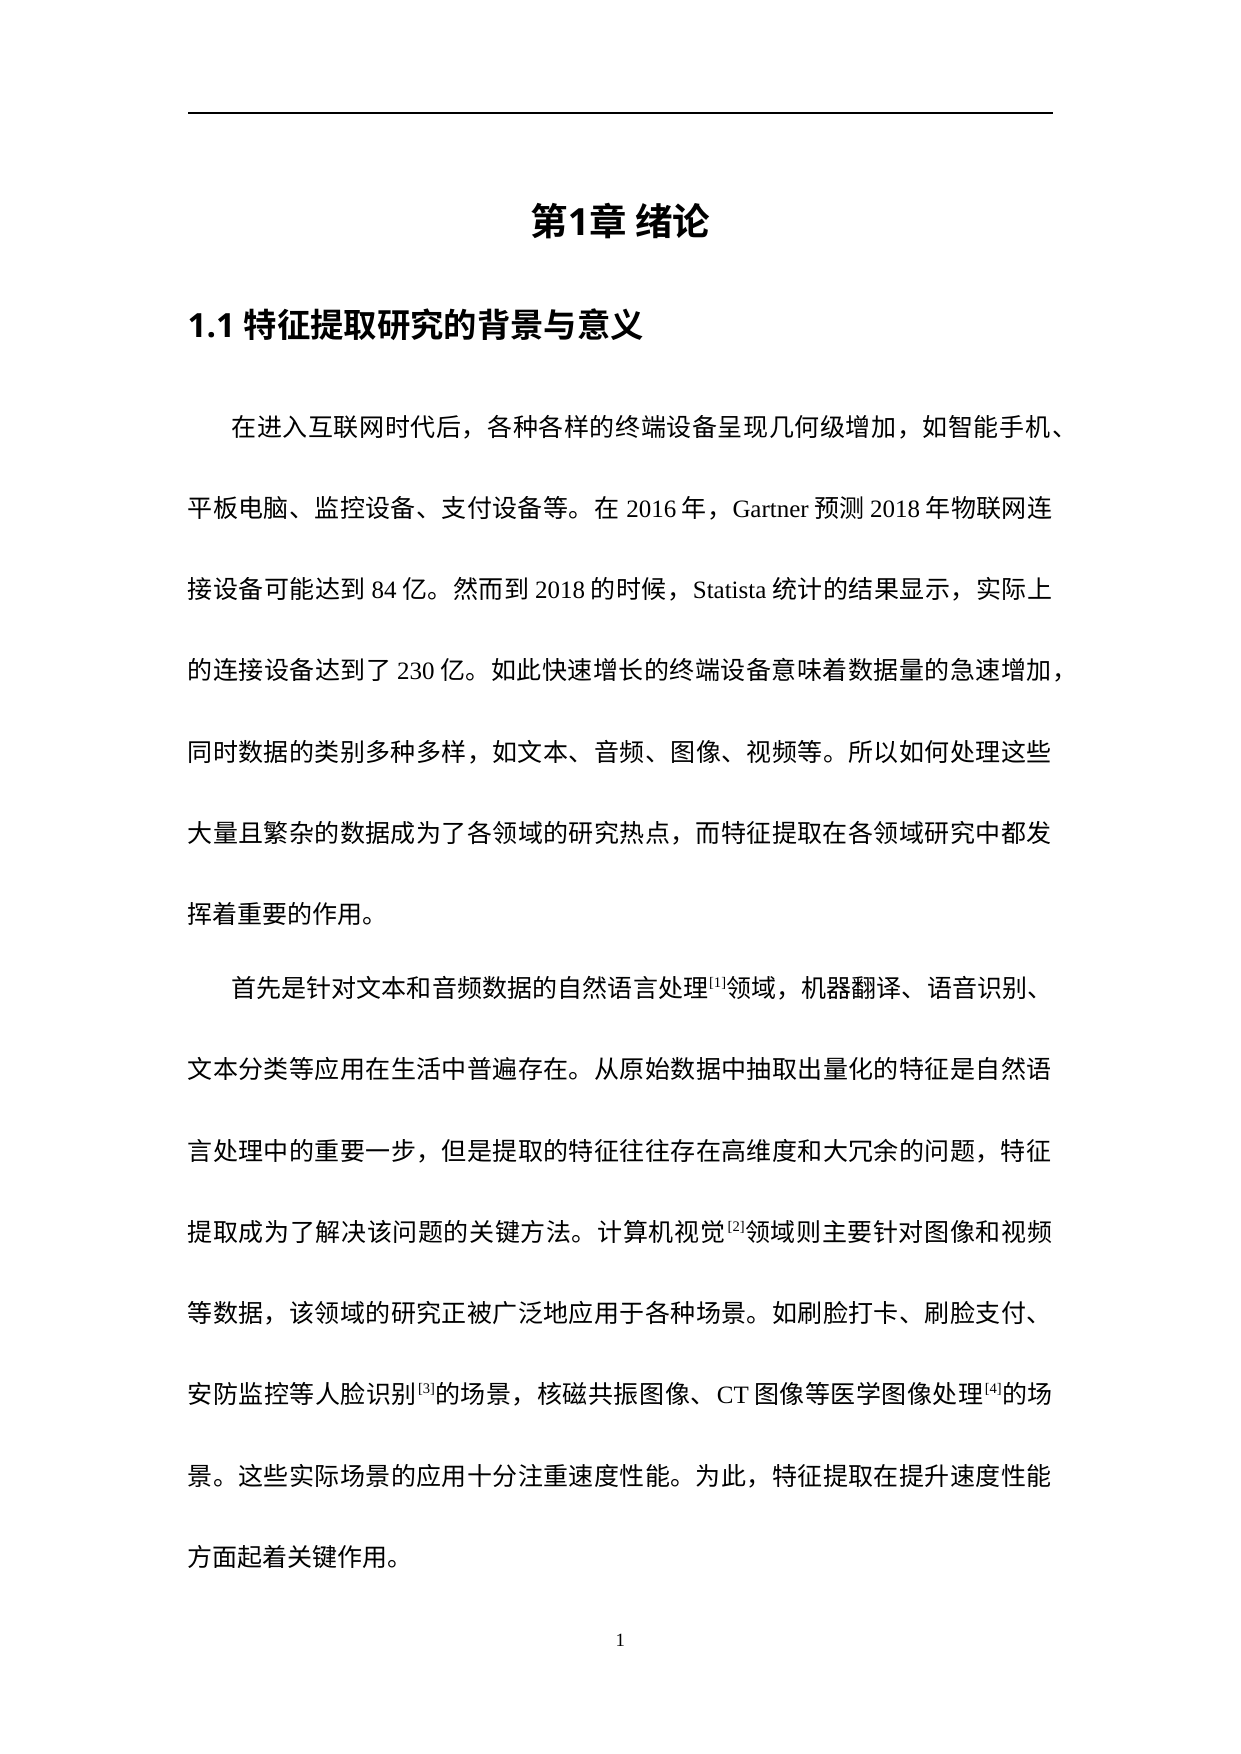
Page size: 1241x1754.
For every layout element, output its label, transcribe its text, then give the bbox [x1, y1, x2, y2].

text 在进入互联网时代后，各种各样的终端设备呈现几何级增加，如智能手机、平板电脑、监控设备、支付设备等。在2016年，Gartner预测2018年物联网连接设备可能达到84亿。然而到2018的时候，Statista统计的结果显示，实际上的连接设备达到了230亿。如此快速增长的终端设备意味着数据量的急速增加，同时数据的类别多种多样，如文本、音频、图像、视频等。所以如何处理这些大量且繁杂的数据成为了各领域的研究热点，而特征提取在各领域研究中都发挥着重要的作用。 [187, 393, 1053, 945]
text 首先是针对文本和音频数据的自然语言处理[1]领域，机器翻译、语音识别、文本分类等应用在生活中普遍存在。从原始数据中抽取出量化的特征是自然语言处理中的重要一步，但是提取的特征往往存在高维度和大冗余的问题，特征提取成为了解决该问题的关键方法。计算机视觉[2]领域则主要针对图像和视频等数据，该领域的研究正被广泛地应用于各种场景。如刷脸打卡、刷脸支付、安防监控等人脸识别[3]的场景，核磁共振图像、CT图像等医学图像处理[4]的场景。这些实际场景的应用十分注重速度性能。为此，特征提取在提升速度性能方面起着关键作用。 [187, 954, 1053, 1588]
text 绪论 [187, 187, 1053, 252]
text 特征提取研究的背景与意义 [187, 291, 1053, 356]
